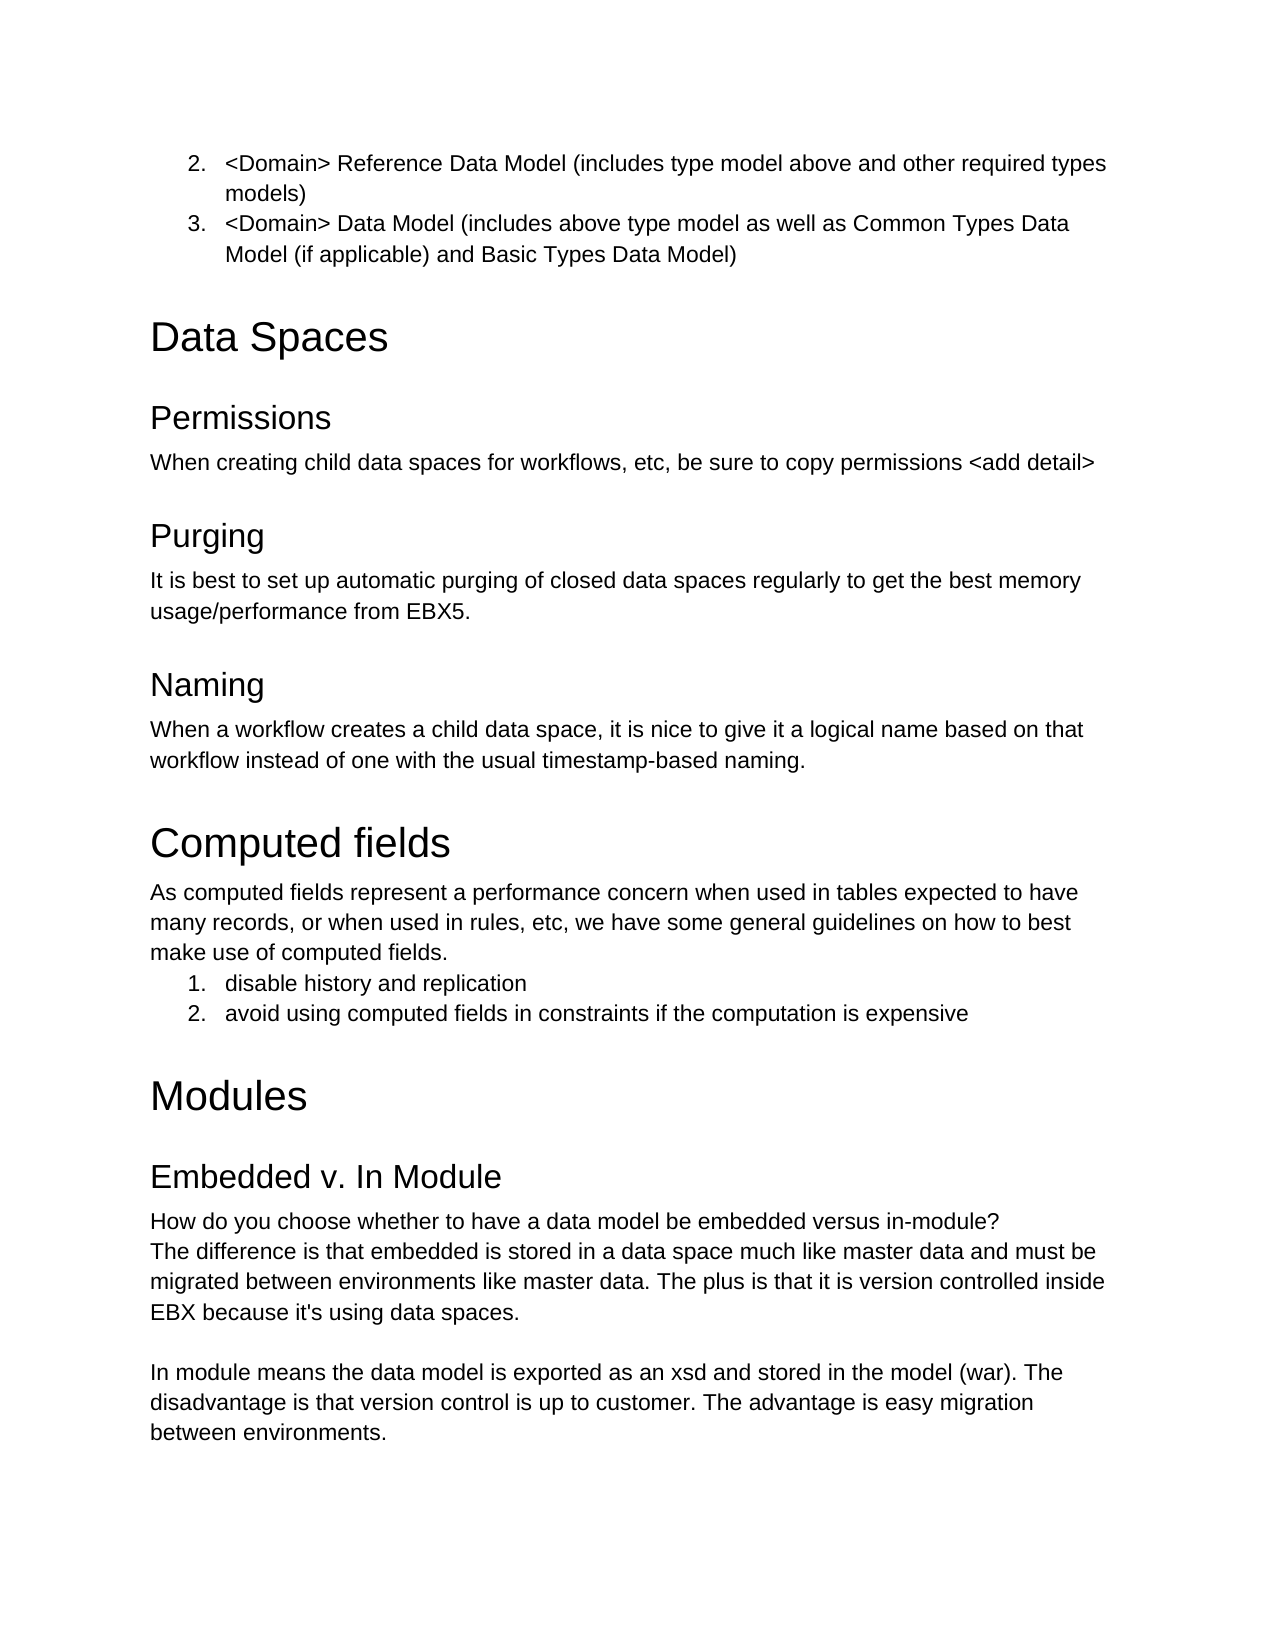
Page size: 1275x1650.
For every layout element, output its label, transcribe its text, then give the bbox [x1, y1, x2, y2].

subtitle Permissions [150, 398, 1125, 436]
text The difference is that embedded is stored in a data space much like master data and must be migrated between environments like master data. The plus is that it is version controlled inside EBX because it's using data spaces. [150, 1238, 1125, 1325]
list <Domain> Data Model (includes above type model as well as Common Types Data Model (if applicable) and Basic Types Data Model) [187, 210, 1125, 267]
text As computed fields represent a performance concern when used in tables expected to have many records, or when used in rules, etc, we have some general guidelines on how to best make use of computed fields. [150, 879, 1125, 966]
list disable history and replication [187, 969, 1125, 996]
subtitle Modules [150, 1072, 1125, 1119]
text When a workflow creates a child data space, it is nice to give it a logical name based on that workflow instead of one with the usual timestamp-based naming. [150, 716, 1125, 773]
subtitle Naming [150, 665, 1125, 704]
list <Domain> Reference Data Model (includes type model above and other required types models) [187, 150, 1125, 207]
list avoid using computed fields in constraints if the computation is expensive [187, 1000, 1125, 1026]
subtitle Embedded v. In Module [150, 1157, 1125, 1195]
text In module means the data model is exported as an xsd and stored in the model (war). The disadvantage is that version control is up to customer. The advantage is easy migration between environments. [150, 1359, 1125, 1446]
text How do you choose whether to have a data model be embedded versus in-module? [150, 1208, 1125, 1234]
text When creating child data spaces for workflows, etc, be sure to copy permissions <add detail> [150, 449, 1125, 475]
text It is best to set up automatic purging of closed data spaces regularly to get the best memory usage/performance from EBX5. [150, 567, 1125, 624]
subtitle Purging [150, 517, 1125, 555]
subtitle Computed fields [150, 818, 1125, 866]
subtitle Data Spaces [150, 312, 1125, 360]
